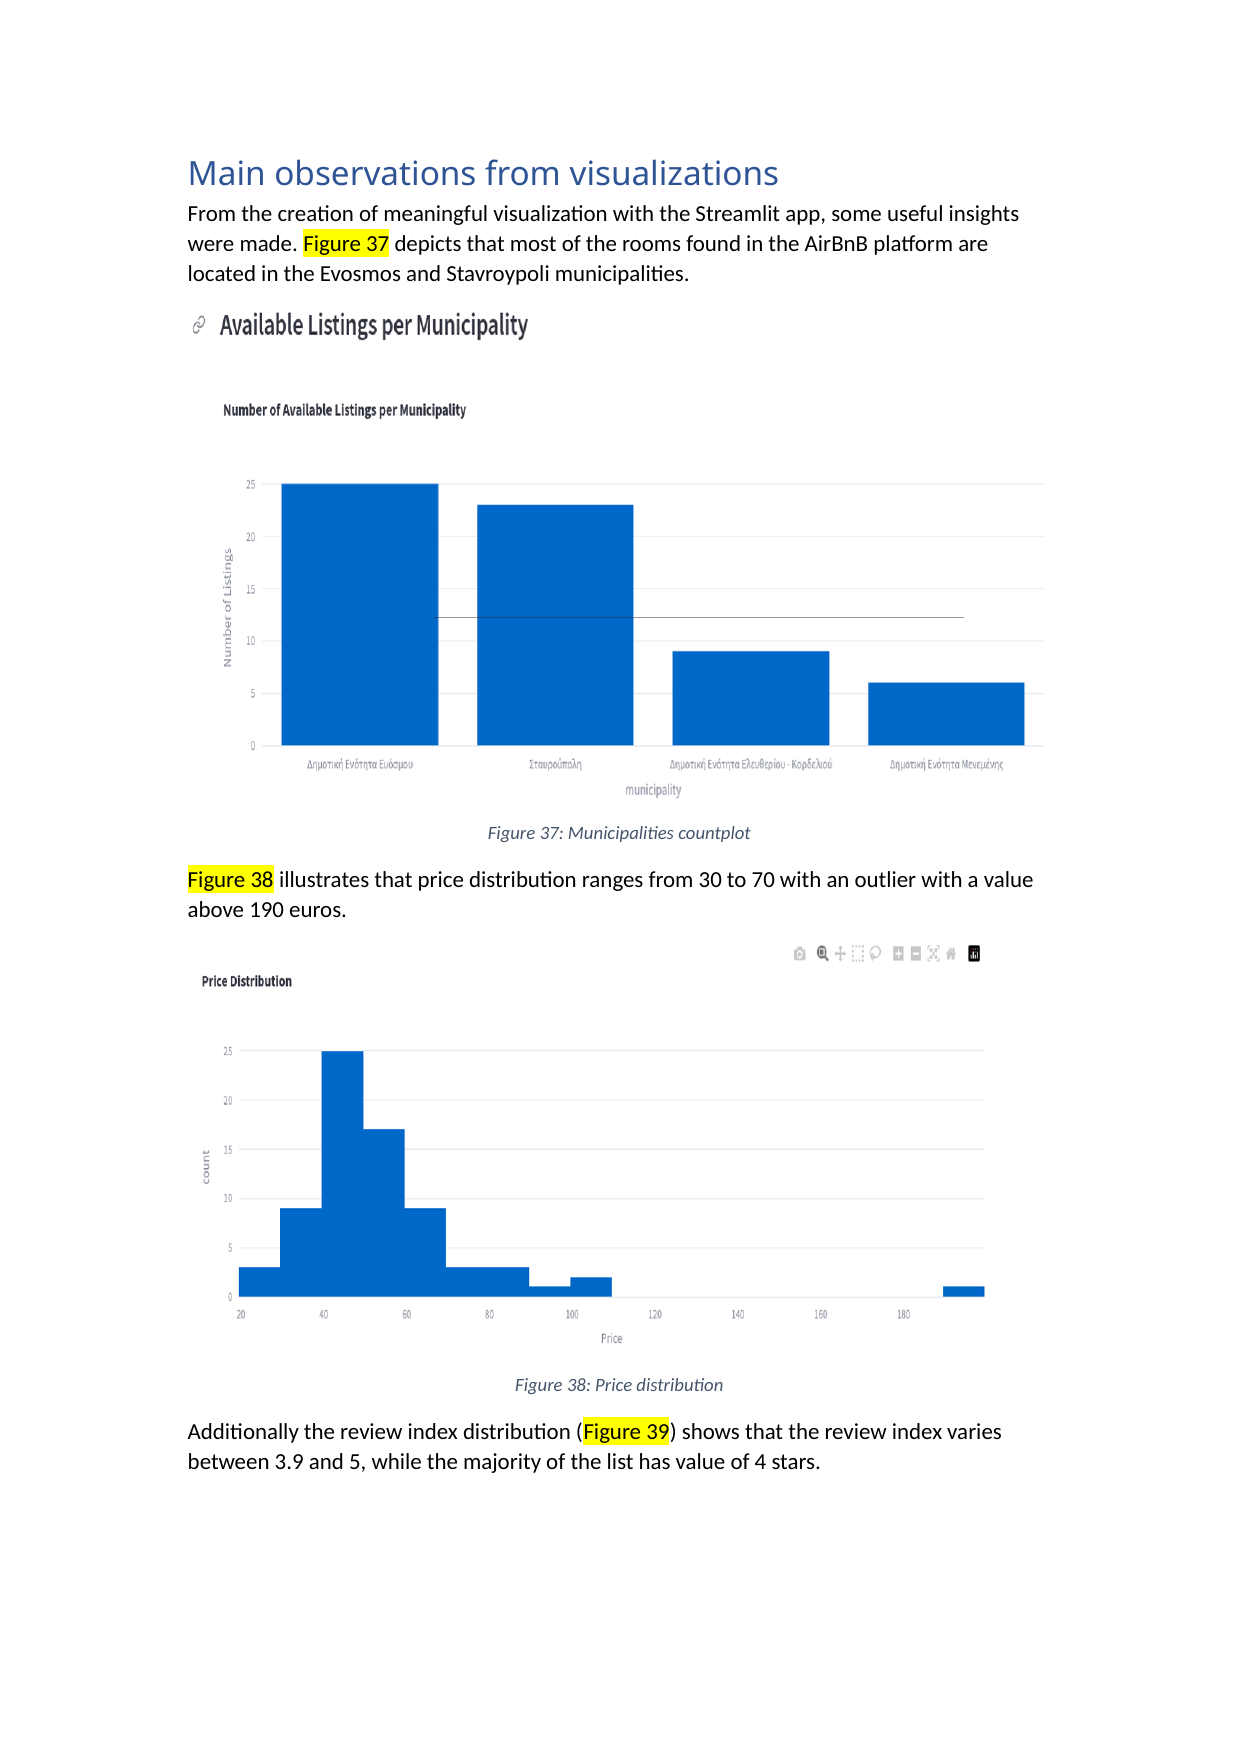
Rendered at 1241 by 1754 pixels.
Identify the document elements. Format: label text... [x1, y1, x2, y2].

picture [187, 306, 1053, 803]
subtitle Main observations from visualizations [187, 150, 1053, 195]
text Additionally the review index distribution (Figure 39) shows that the review index varies between 3.9 and 5, while the majority of the list has value of 4 stars. [187, 1417, 1053, 1475]
picture [187, 941, 1053, 1355]
text Figure 37: Municipalities countplot [187, 821, 1053, 844]
text Figure 38: Price distribution [187, 1373, 1053, 1396]
text Figure 38 illustrates that price distribution ranges from 30 to 70 with an outlier with a value above 190 euros. [187, 865, 1053, 923]
text From the creation of meaningful visualization with the Streamlit app, some useful insights were made. Figure 37 depicts that most of the rooms found in the AirBnB platform are located in the Evosmos and Stavroypoli municipalities. [187, 199, 1053, 287]
